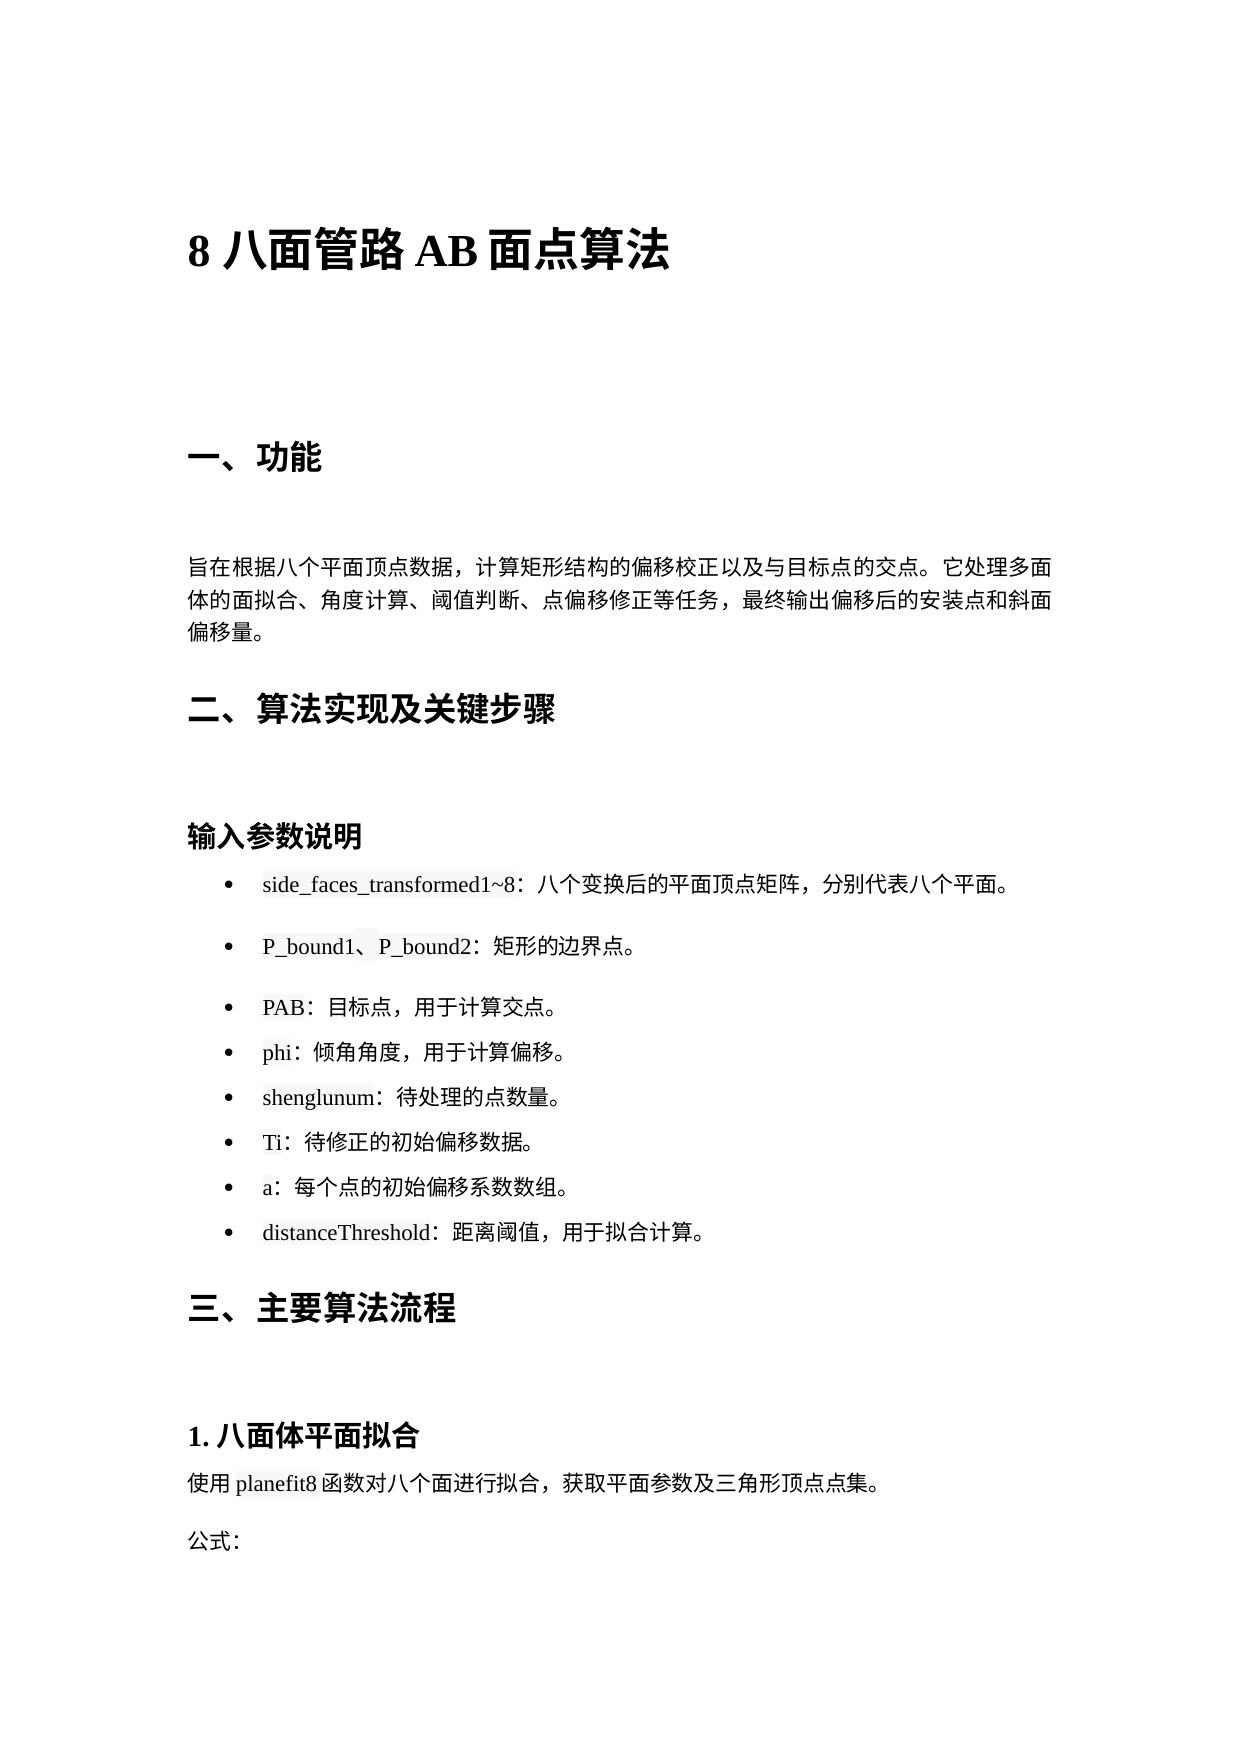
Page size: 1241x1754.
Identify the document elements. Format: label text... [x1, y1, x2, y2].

list Ti：待修正的初始偏移数据。 [225, 1124, 1053, 1157]
text 1. 八面体平面拟合 [187, 1401, 1053, 1466]
list phi：倾角角度，用于计算偏移。 [225, 1034, 1053, 1067]
list PAB：目标点，用于计算交点。 [225, 989, 1053, 1022]
list side_faces_transformed1~8：八个变换后的平面顶点矩阵，分别代表八个平面。 [225, 867, 1053, 899]
text 使用planefit8函数对八个面进行拟合，获取平面参数及三角形顶点点集。 [187, 1466, 1053, 1498]
subtitle 主要算法流程 [187, 1274, 1053, 1339]
list a：每个点的初始偏移系数数组。 [225, 1169, 1053, 1202]
list distanceThreshold：距离阈值，用于拟合计算。 [225, 1214, 1053, 1247]
subtitle 算法实现及关键步骤 [187, 674, 1053, 739]
subtitle 功能 [187, 423, 1053, 488]
subtitle 8 八面管路AB面点算法 [187, 197, 1053, 295]
text 公式： [187, 1523, 1053, 1556]
text 旨在根据八个平面顶点数据，计算矩形结构的偏移校正以及与目标点的交点。它处理多面体的面拟合、角度计算、阈值判断、点偏移修正等任务，最终输出偏移后的安装点和斜面偏移量。 [187, 550, 1053, 647]
text 输入参数说明 [187, 802, 1053, 867]
list shenglunum：待处理的点数量。 [225, 1079, 1053, 1112]
list P_bound1、P_bound2：矩形的边界点。 [225, 912, 1053, 977]
